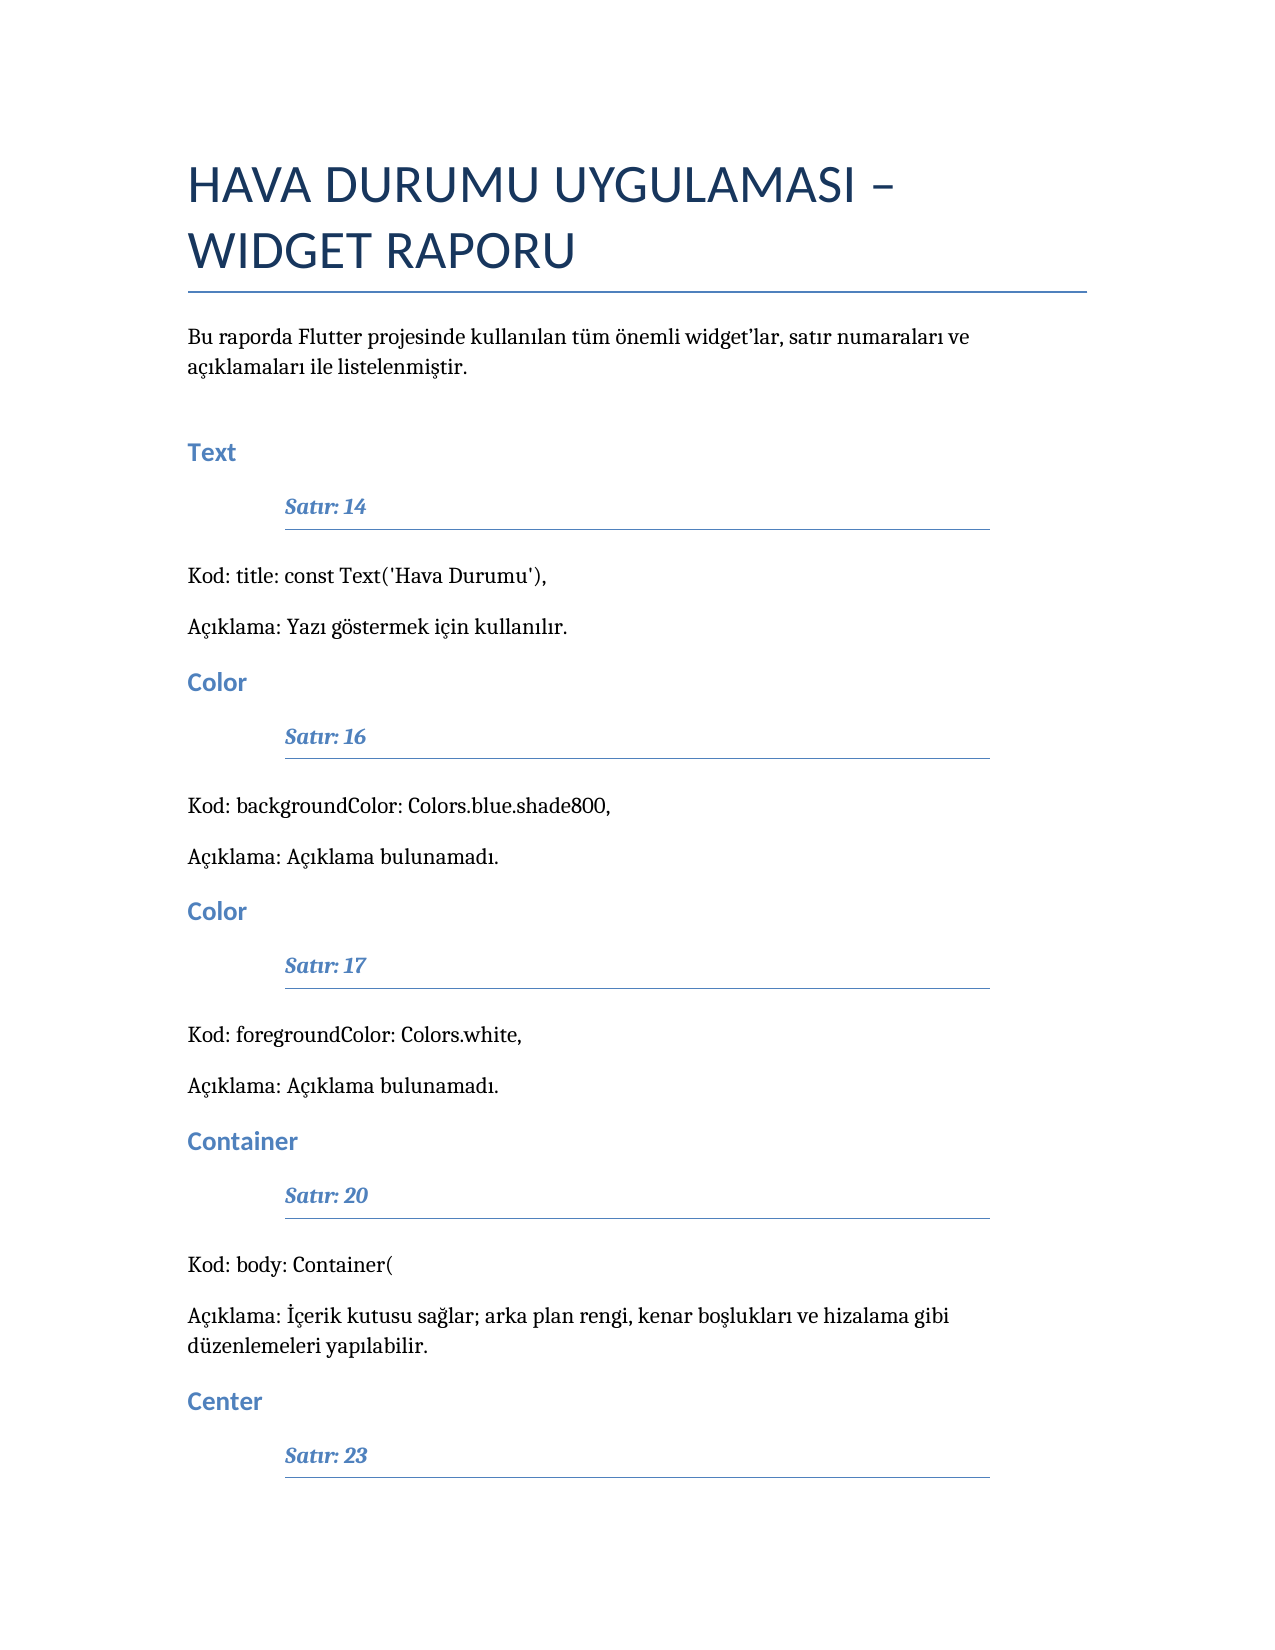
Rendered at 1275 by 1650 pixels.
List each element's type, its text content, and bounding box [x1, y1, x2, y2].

text Kod: body: Container( [187, 1252, 1087, 1278]
text Satır: 17 [285, 953, 990, 988]
text Açıklama: Açıklama bulunamadı. [187, 843, 1087, 870]
title HAVA DURUMU UYGULAMASI – WIDGET RAPORU [187, 150, 1087, 293]
text Bu raporda Flutter projesinde kullanılan tüm önemli widget’lar, satır numaraları ve açıklamaları ile listelenmiştir. [187, 324, 1087, 411]
subtitle Color [187, 665, 1087, 698]
text Açıklama: Yazı göstermek için kullanılır. [187, 614, 1087, 640]
subtitle Text [187, 435, 1087, 468]
subtitle Color [187, 894, 1087, 928]
text Satır: 16 [285, 724, 990, 758]
text Kod: foregroundColor: Colors.white, [187, 1022, 1087, 1048]
text Açıklama: Açıklama bulunamadı. [187, 1073, 1087, 1099]
text Satır: 20 [285, 1183, 990, 1218]
text Satır: 23 [285, 1443, 990, 1477]
text Satır: 14 [285, 494, 990, 529]
text Kod: title: const Text('Hava Durumu'), [187, 563, 1087, 589]
subtitle Center [187, 1384, 1087, 1417]
text Kod: backgroundColor: Colors.blue.shade800, [187, 792, 1087, 819]
text Açıklama: İçerik kutusu sağlar; arka plan rengi, kenar boşlukları ve hizalama gibi düzenlemeleri yapılabilir. [187, 1303, 1087, 1359]
subtitle Container [187, 1124, 1087, 1157]
